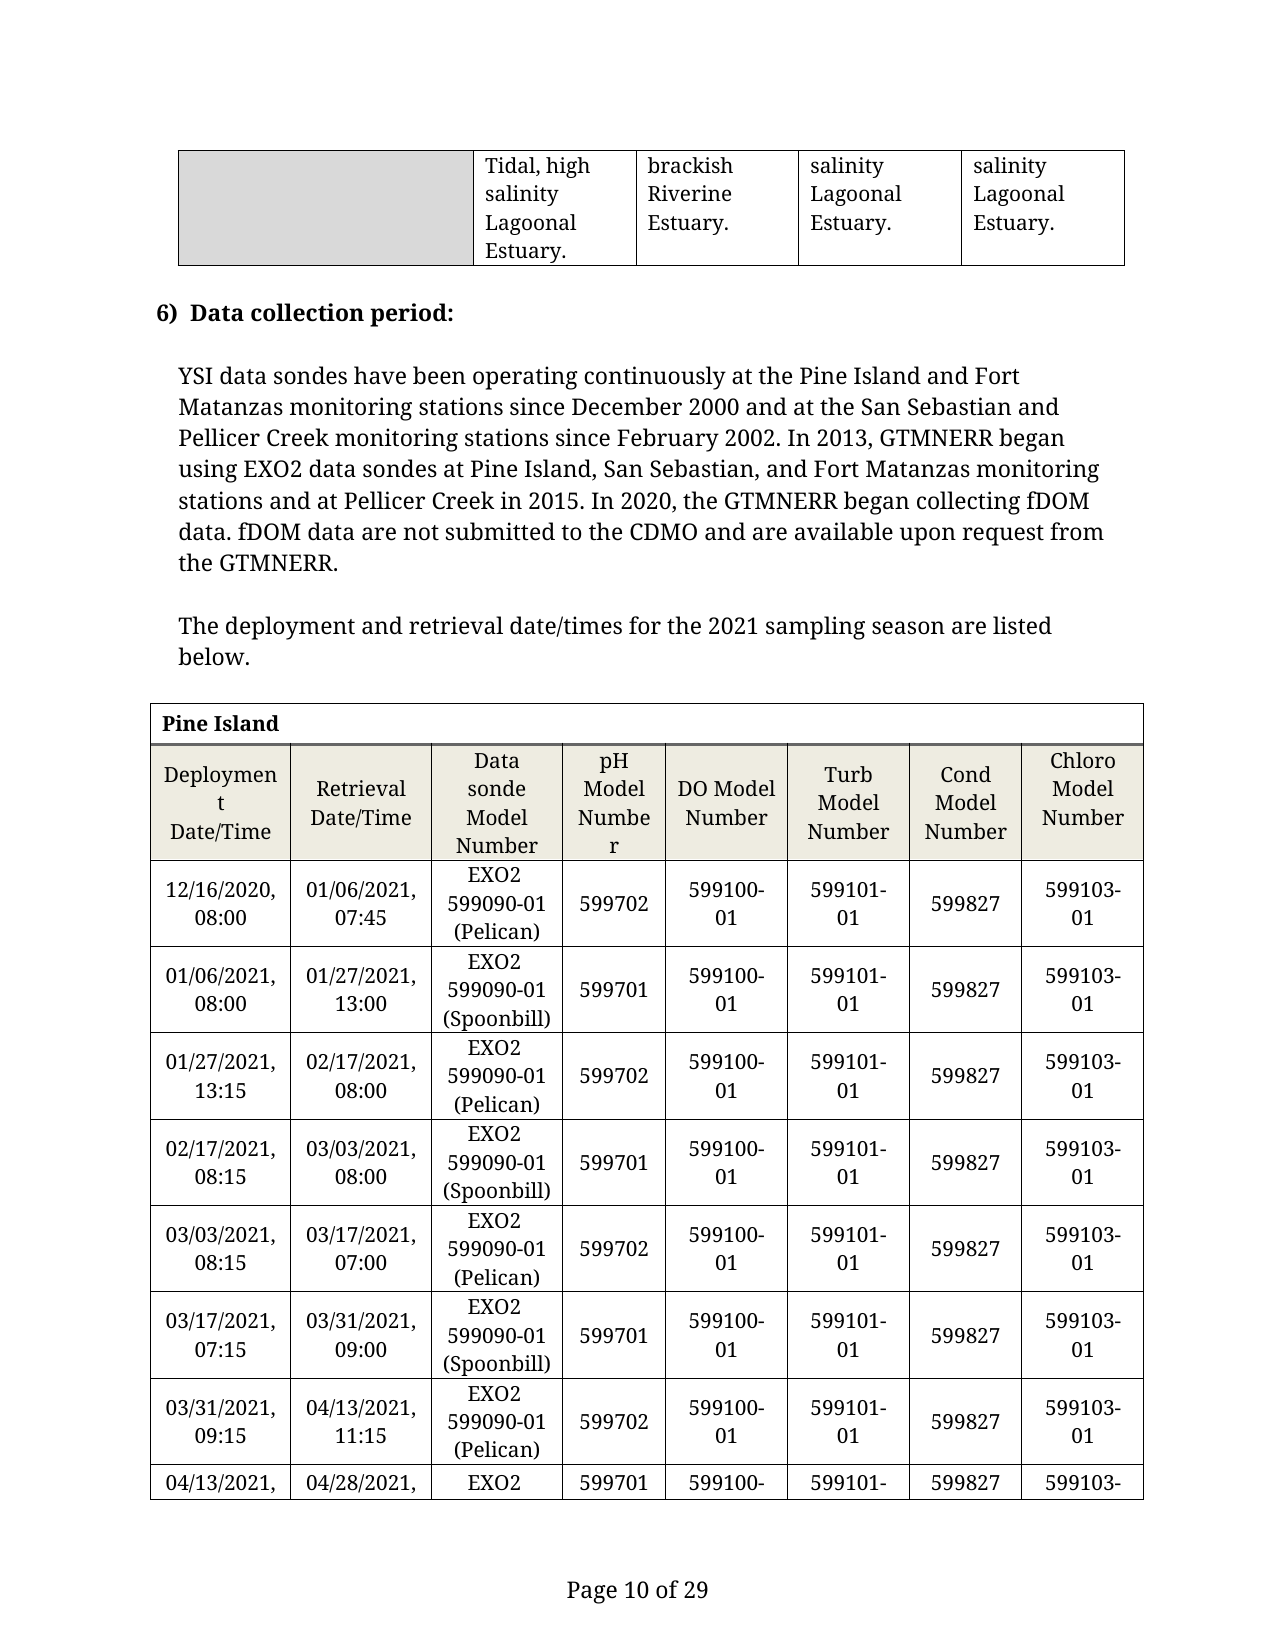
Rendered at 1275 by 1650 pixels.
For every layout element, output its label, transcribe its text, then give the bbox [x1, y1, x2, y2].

table_cell 01/06/2021, 07:45 [291, 861, 431, 946]
table_cell 599100-01 [666, 1120, 787, 1205]
table_cell 599101-01 [788, 861, 909, 946]
table_cell EXO2 599090-01 (Spoonbill) [432, 1120, 562, 1205]
table_cell 599701 [563, 947, 665, 1032]
table_cell Turb Model Number [788, 746, 909, 859]
table_cell 599101-01 [788, 947, 909, 1032]
text The deployment and retrieval date/times for the 2021 sampling season are listed below. [178, 609, 1125, 672]
table_cell 599701 [563, 1120, 665, 1205]
table_cell 02/17/2021, 08:00 [291, 1033, 431, 1118]
table_cell 599827 [910, 947, 1021, 1032]
table_cell 599101-01 [788, 1465, 909, 1499]
table_cell 03/17/2021, 07:00 [291, 1206, 431, 1291]
table_cell 03/31/2021, 09:15 [151, 1379, 290, 1464]
table_cell Retrieval Date/Time [291, 746, 431, 859]
table_cell 599701 [563, 1292, 665, 1378]
table_cell 599702 [563, 861, 665, 946]
table_cell DO Model Number [666, 746, 787, 859]
table_cell 599702 [563, 1206, 665, 1291]
table_cell EXO2 599090-01 (Pelican) [432, 1379, 562, 1464]
table_cell 599103-01 [1022, 947, 1143, 1032]
table_cell 599103-01 [1022, 1120, 1143, 1205]
table_cell 03/31/2021, 09:00 [291, 1292, 431, 1378]
table_cell 599100-01 [666, 947, 787, 1032]
table_cell 599103-01 [1022, 1465, 1143, 1499]
table_cell Cond Model Number [910, 746, 1021, 859]
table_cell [179, 151, 473, 265]
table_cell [637, 151, 798, 265]
table_cell 01/27/2021, 13:15 [151, 1033, 290, 1118]
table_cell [799, 151, 961, 265]
table_cell pH Model Number [563, 746, 665, 859]
table_cell EXO2 599090-01 (Pelican) [432, 1033, 562, 1118]
table_cell 599103-01 [1022, 1033, 1143, 1118]
table_cell 03/17/2021, 07:15 [151, 1292, 290, 1378]
table_cell EXO2 599090-01 (Pelican) [432, 1206, 562, 1291]
table_cell 01/27/2021, 13:00 [291, 947, 431, 1032]
table_cell 599701 [563, 1465, 665, 1499]
table_cell 599827 [910, 1120, 1021, 1205]
table_cell 599101-01 [788, 1292, 909, 1378]
table_cell 599103-01 [1022, 861, 1143, 946]
table_cell 599103-01 [1022, 1379, 1143, 1464]
table_cell 599101-01 [788, 1206, 909, 1291]
table_cell 599100-01 [666, 861, 787, 946]
table_cell EXO2 599090-01 (Spoonbill) [432, 947, 562, 1032]
table_cell 599827 [910, 1292, 1021, 1378]
table_cell 599100-01 [666, 1465, 787, 1499]
table_cell 599827 [910, 1379, 1021, 1464]
table_cell 599100-01 [666, 1206, 787, 1291]
table_cell 599101-01 [788, 1033, 909, 1118]
table_cell 599103-01 [1022, 1206, 1143, 1291]
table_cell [962, 151, 1124, 265]
table_cell 599827 [910, 1033, 1021, 1118]
table_cell 02/17/2021, 08:15 [151, 1120, 290, 1205]
text 6) Data collection period: [150, 297, 1125, 328]
text YSI data sondes have been operating continuously at the Pine Island and Fort Matanzas monitoring stations since December 2000 and at the San Sebastian and Pellicer Creek monitoring stations since February 2002. In 2013, GTMNERR began using EXO2 data sondes at Pine Island, San Sebastian, and Fort Matanzas monitoring stations and at Pellicer Creek in 2015. In 2020, the GTMNERR began collecting fDOM data. fDOM data are not submitted to the CDMO and are available upon request from the GTMNERR. [178, 359, 1125, 578]
table_cell EXO2 599090-01 (Spoonbill) [432, 1292, 562, 1378]
table_cell 03/03/2021, 08:00 [291, 1120, 431, 1205]
table_cell 04/28/2021, 08:15 [291, 1465, 431, 1499]
table_cell 12/16/2020, 08:00 [151, 861, 290, 946]
table_cell 599702 [563, 1033, 665, 1118]
table_cell 04/13/2021, 11:15 [291, 1379, 431, 1464]
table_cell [474, 151, 636, 265]
table_cell 01/06/2021, 08:00 [151, 947, 290, 1032]
table_cell 599827 [910, 861, 1021, 946]
table_cell Chloro Model Number [1022, 746, 1143, 859]
table_cell 599103-01 [1022, 1292, 1143, 1378]
table_cell 599827 [910, 1206, 1021, 1291]
table_cell Data sonde Model Number [432, 746, 562, 859]
table_cell 599101-01 [788, 1120, 909, 1205]
table_header Pine Island [151, 704, 1143, 743]
table_cell 03/03/2021, 08:15 [151, 1206, 290, 1291]
table_cell 599702 [563, 1379, 665, 1464]
table_cell 599100-01 [666, 1292, 787, 1378]
table_cell 599827 [910, 1465, 1021, 1499]
table_cell 599101-01 [788, 1379, 909, 1464]
table_cell 599100-01 [666, 1033, 787, 1118]
table_cell 04/13/2021, 11:30 [151, 1465, 290, 1499]
table_cell 599100-01 [666, 1379, 787, 1464]
table_cell Deployment Date/Time [151, 746, 290, 859]
table_cell EXO2 599090-01 (Pelican) [432, 861, 562, 946]
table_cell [432, 1465, 562, 1499]
